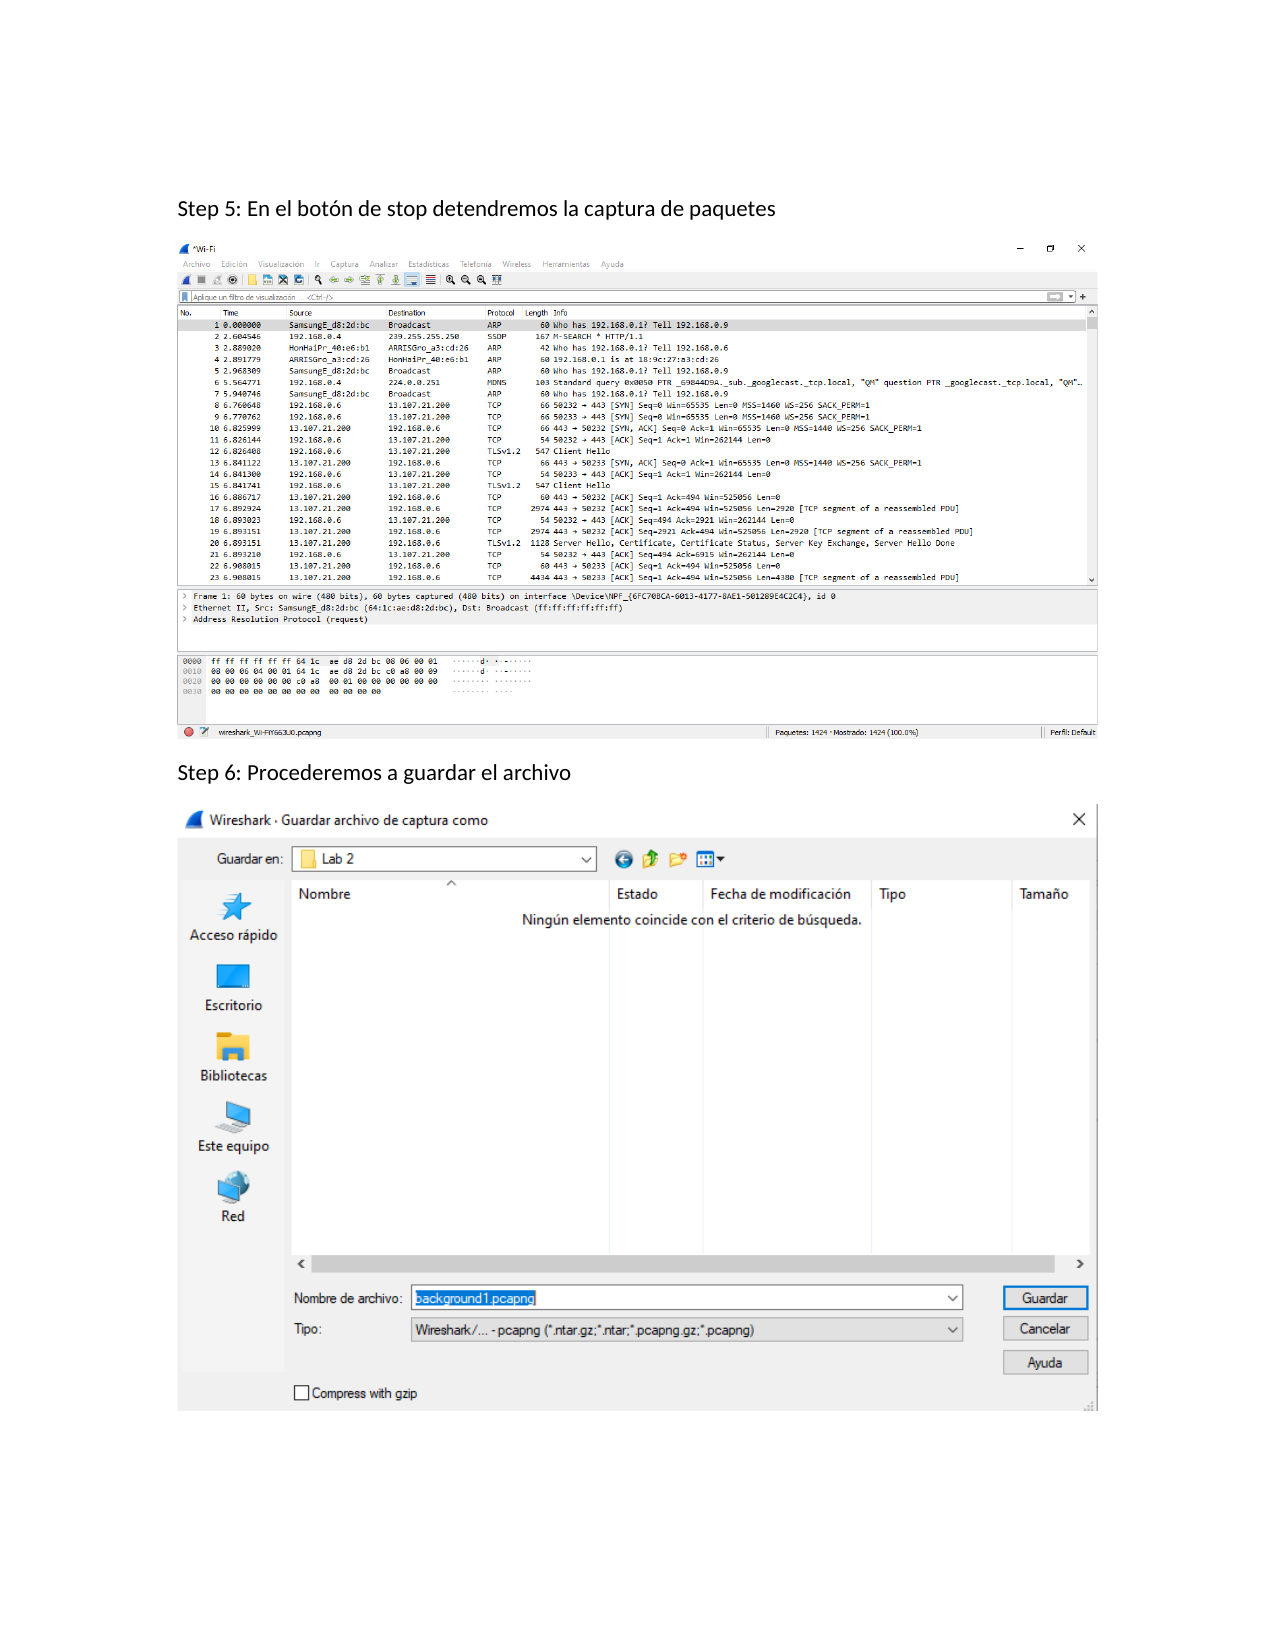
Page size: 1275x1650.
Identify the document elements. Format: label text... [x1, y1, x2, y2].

text Step 5: En el botón de stop detendremos la captura de paquetes [177, 194, 1098, 222]
picture [177, 241, 1098, 739]
picture [177, 804, 1098, 1411]
text Step 6: Procederemos a guardar el archivo [177, 758, 1098, 786]
